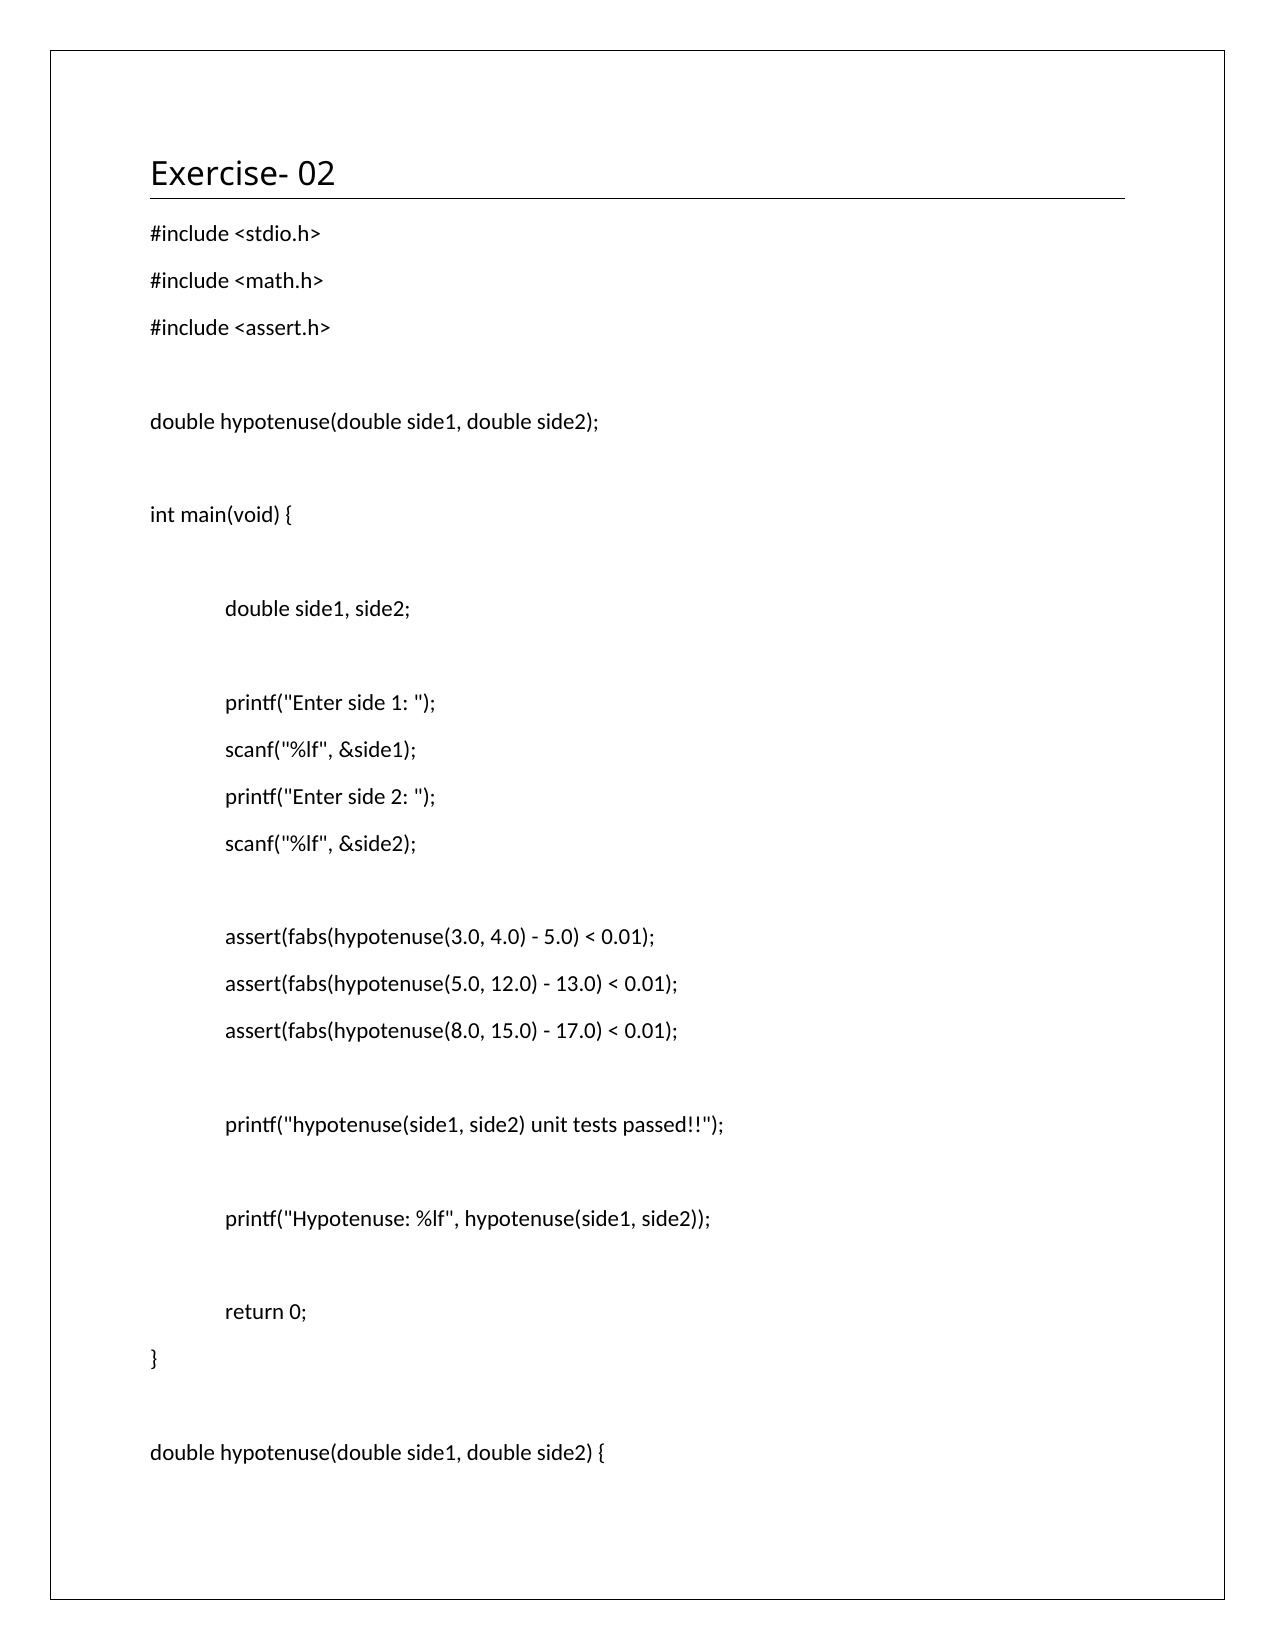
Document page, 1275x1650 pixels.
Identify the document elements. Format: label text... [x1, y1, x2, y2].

text Exercise- 02 [150, 150, 1125, 198]
text printf("Hypotenuse: %lf", hypotenuse(side1, side2)); [150, 1204, 1125, 1232]
text return 0; [150, 1297, 1125, 1325]
text double side1, side2; [150, 594, 1125, 622]
text scanf("%lf", &side1); [150, 735, 1125, 763]
text scanf("%lf", &side2); [150, 829, 1125, 857]
text int main(void) { [150, 501, 1125, 528]
text assert(fabs(hypotenuse(3.0, 4.0) - 5.0) < 0.01); [150, 922, 1125, 950]
text assert(fabs(hypotenuse(8.0, 15.0) - 17.0) < 0.01); [150, 1016, 1125, 1044]
text assert(fabs(hypotenuse(5.0, 12.0) - 13.0) < 0.01); [150, 969, 1125, 997]
text #include <stdio.h> [150, 219, 1125, 247]
text } [150, 1344, 1125, 1372]
text printf("hypotenuse(side1, side2) unit tests passed!!"); [150, 1110, 1125, 1138]
text printf("Enter side 1: "); [150, 688, 1125, 716]
text double hypotenuse(double side1, double side2) { [150, 1438, 1125, 1466]
text printf("Enter side 2: "); [150, 782, 1125, 810]
text #include <assert.h> [150, 313, 1125, 341]
text #include <math.h> [150, 266, 1125, 294]
text double hypotenuse(double side1, double side2); [150, 407, 1125, 435]
